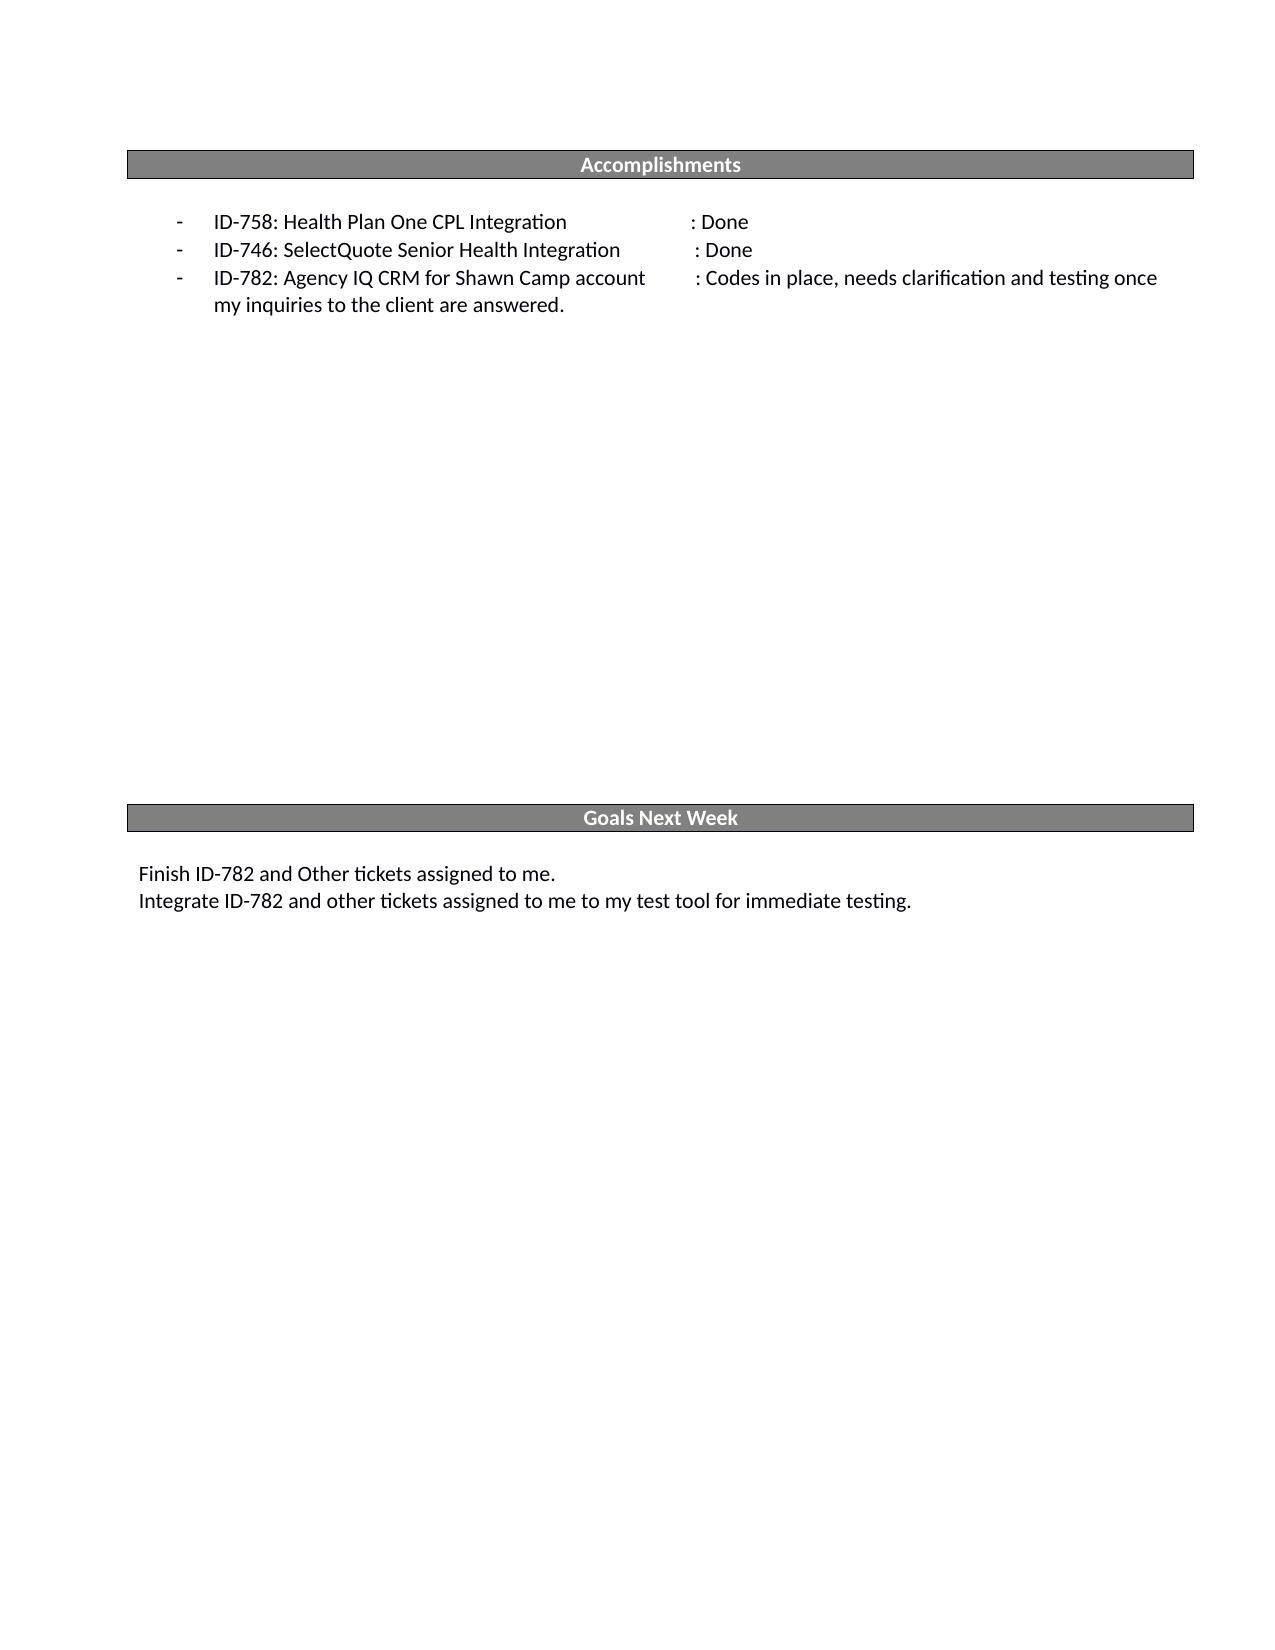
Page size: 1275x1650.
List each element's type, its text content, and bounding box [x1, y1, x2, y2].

table_cell Goals Next Week [128, 805, 1193, 831]
table_cell ID-758: Health Plan One CPL Integration : Done ID-746: SelectQuote Senior Health Integration : Done ID-782: Agency IQ CRM for Shawn Camp account : Codes in place, needs clarification and testing once my inquiries to the client are answered. [128, 179, 1194, 803]
table_cell Accomplishments [128, 151, 1193, 178]
table_cell Finish ID-782 and Other tickets assigned to me. Integrate ID-782 and other tickets assigned to me to my test tool for immediate testing. [128, 832, 1194, 990]
